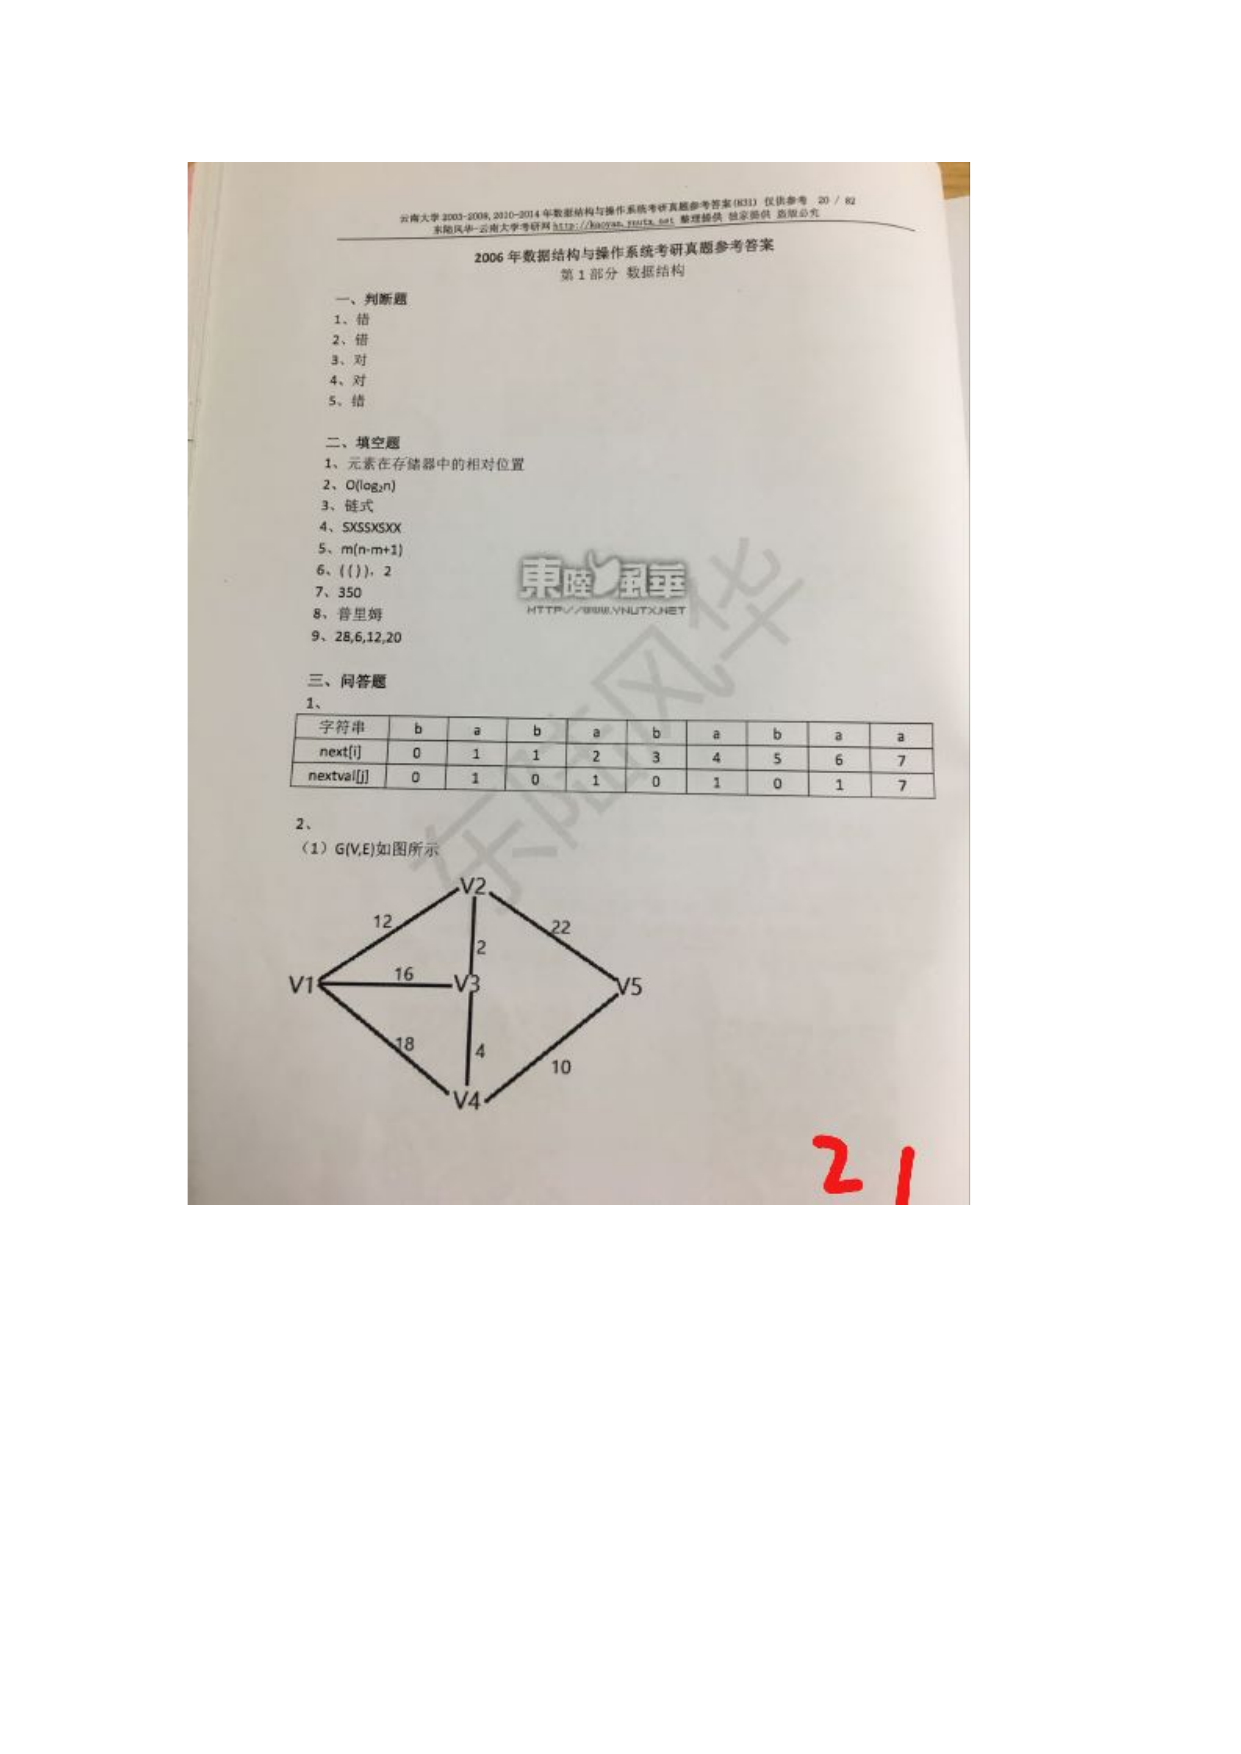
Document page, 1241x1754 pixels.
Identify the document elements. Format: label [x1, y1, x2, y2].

picture [187, 162, 971, 1205]
